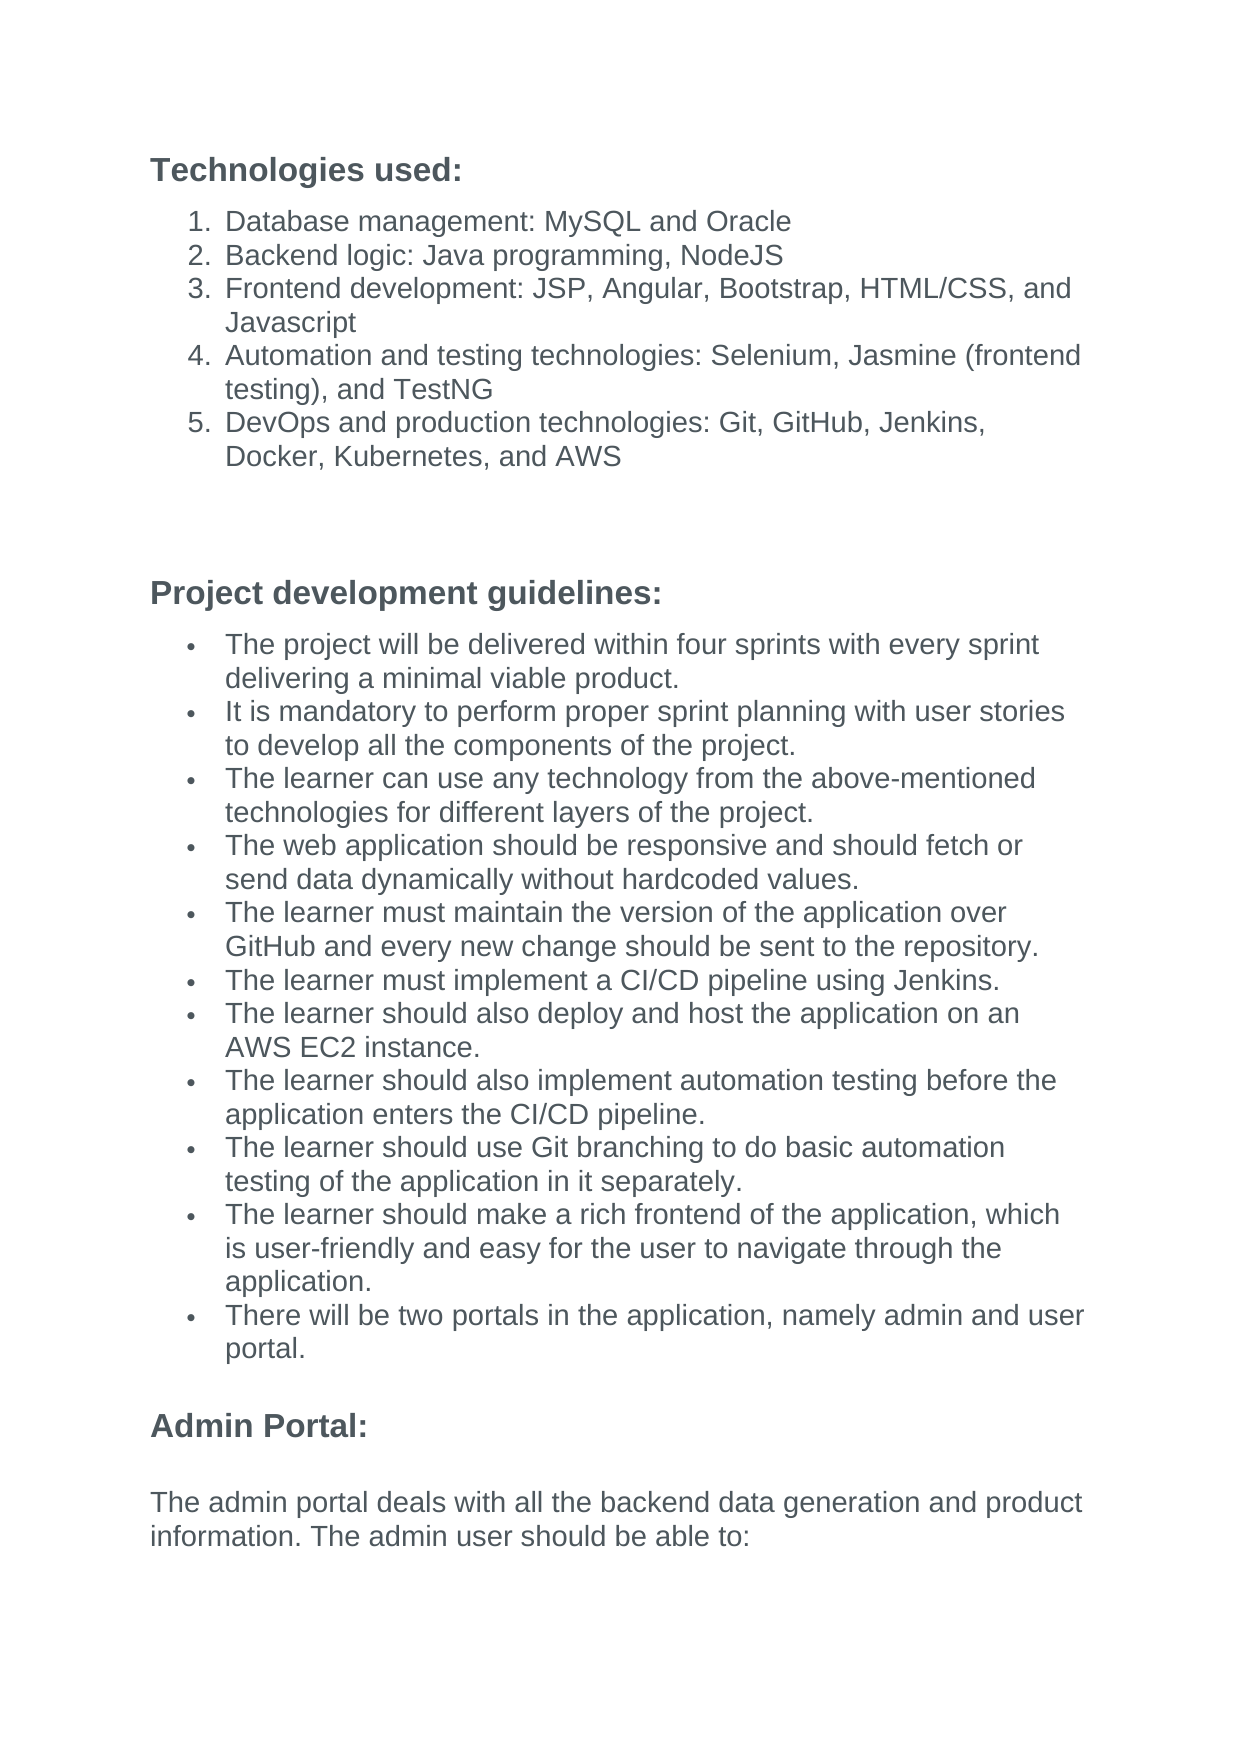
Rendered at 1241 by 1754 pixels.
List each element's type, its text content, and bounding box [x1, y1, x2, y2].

list Database management: MySQL and Oracle [187, 204, 1090, 238]
list The learner should use Git branching to do basic automation testing of the application in it separately. [187, 1130, 1090, 1197]
list There will be two portals in the application, namely admin and user portal. [187, 1298, 1090, 1365]
list The web application should be responsive and should fetch or send data dynamically without hardcoded values. [187, 828, 1090, 895]
list The learner must maintain the version of the application over GitHub and every new change should be sent to the repository. [187, 895, 1090, 962]
list The learner should also deploy and host the application on an AWS EC2 instance. [187, 996, 1090, 1063]
list The learner should make a rich frontend of the application, which is user-friendly and easy for the user to navigate through the application. [187, 1197, 1090, 1298]
text The admin portal deals with all the backend data generation and product information. The admin user should be able to: [150, 1460, 1090, 1552]
list It is mandatory to perform proper sprint planning with user stories to develop all the components of the project. [187, 694, 1090, 761]
list DevOps and production technologies: Git, GitHub, Jenkins, Docker, Kubernetes, and AWS [187, 405, 1090, 472]
list Frontend development: JSP, Angular, Bootstrap, HTML/CSS, and Javascript [187, 271, 1090, 338]
text Technologies used: [150, 150, 1090, 188]
list Backend logic: Java programming, NodeJS [187, 238, 1090, 271]
list The learner should also implement automation testing before the application enters the CI/CD pipeline. [187, 1063, 1090, 1130]
list The project will be delivered within four sprints with every sprint delivering a minimal viable product. [187, 627, 1090, 694]
list The learner can use any technology from the above-mentioned technologies for different layers of the project. [187, 761, 1090, 828]
text Admin Portal: [150, 1406, 1090, 1444]
list Automation and testing technologies: Selenium, Jasmine (frontend testing), and TestNG [187, 338, 1090, 405]
list The learner must implement a CI/CD pipeline using Jenkins. [187, 962, 1090, 996]
text Project development guidelines: [150, 573, 1090, 611]
